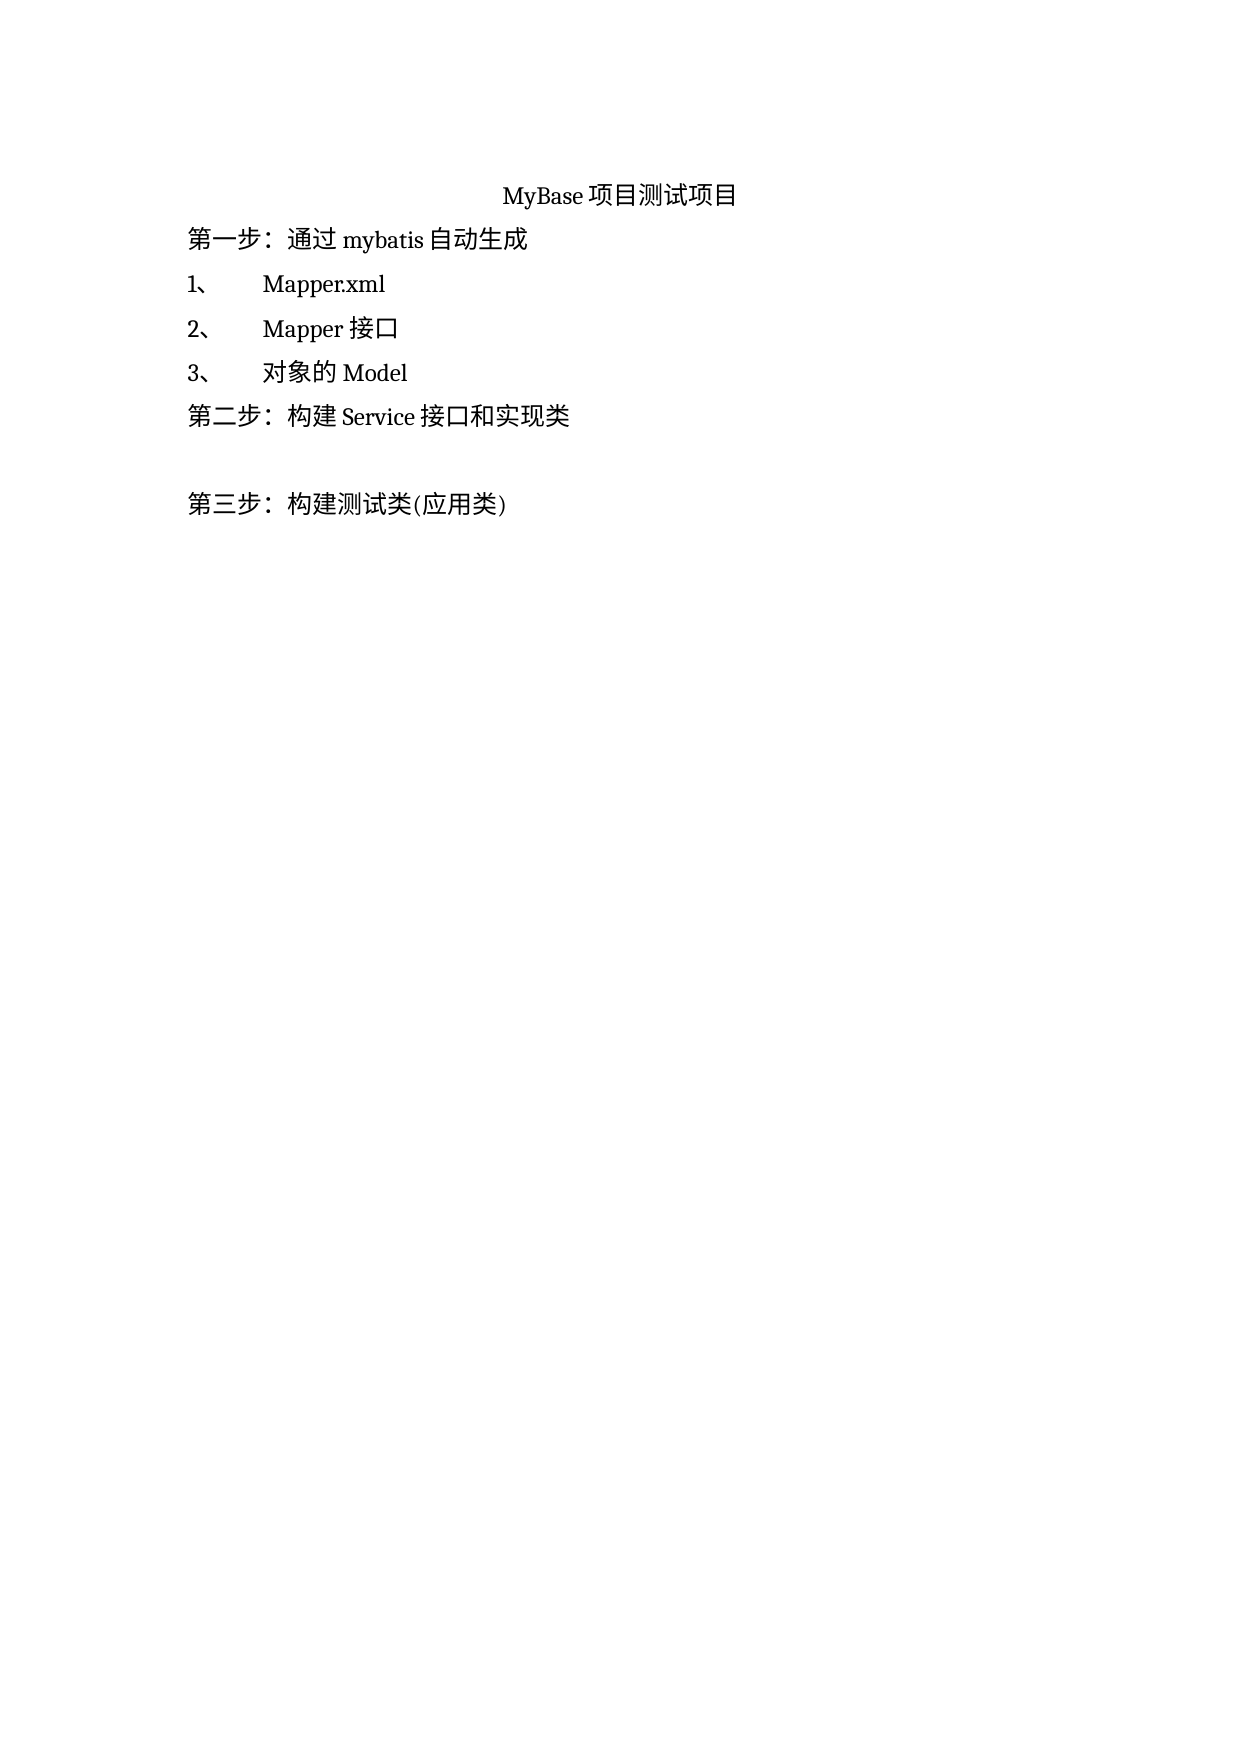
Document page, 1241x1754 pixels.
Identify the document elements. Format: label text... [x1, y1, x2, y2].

text MyBase项目测试项目 [187, 172, 1053, 216]
list 对象的Model [187, 348, 1053, 392]
text 第三步：构建测试类(应用类) [187, 480, 1053, 524]
text 第二步：构建Service接口和实现类 [187, 392, 1053, 436]
list Mapper.xml [187, 260, 1053, 304]
text 第一步：通过mybatis自动生成 [187, 216, 1053, 260]
list Mapper 接口 [187, 304, 1053, 348]
